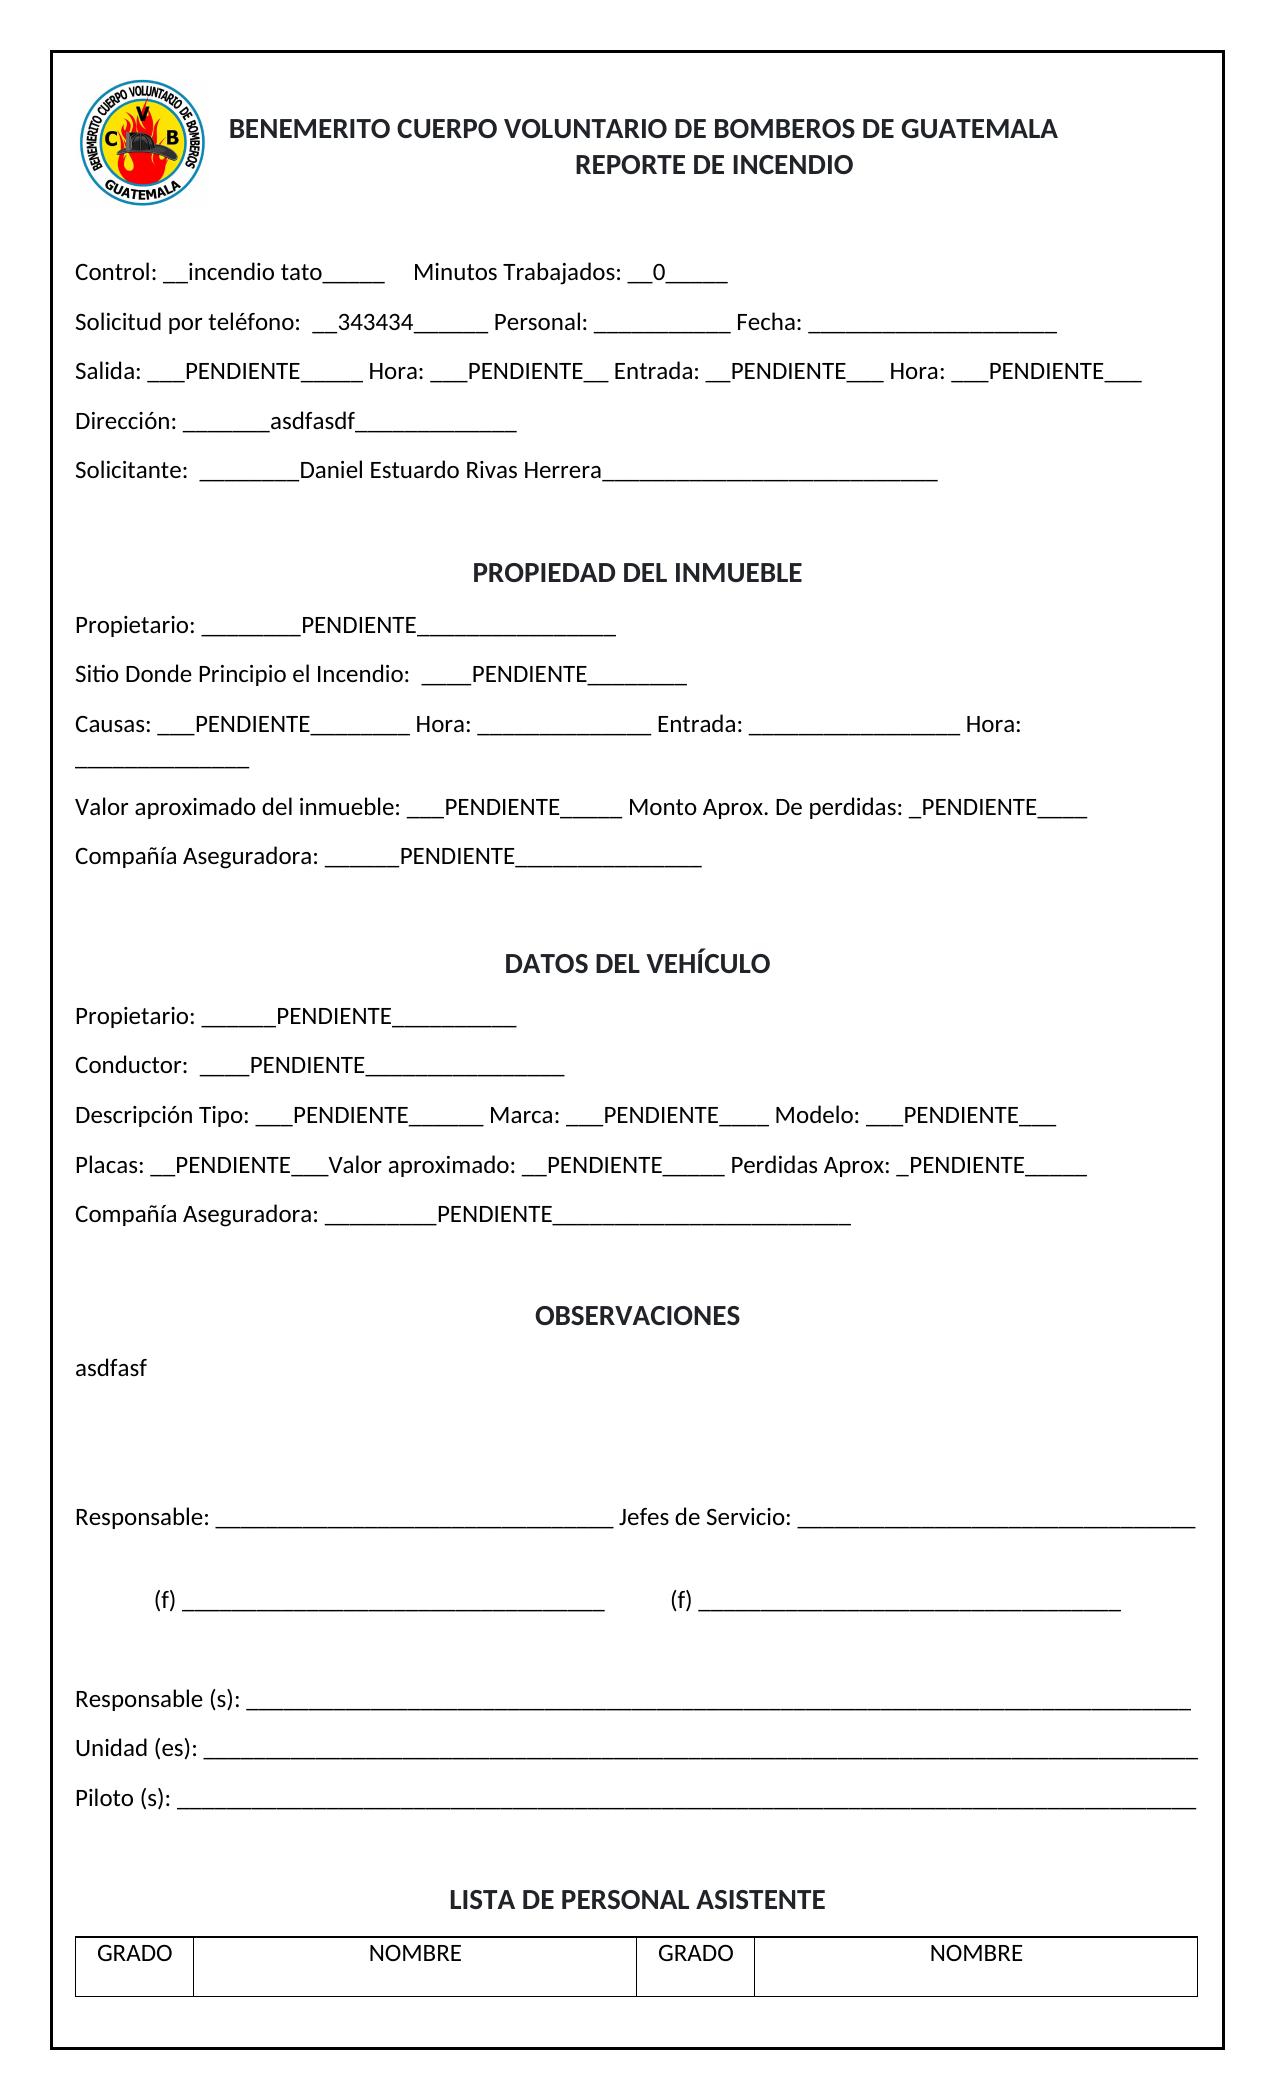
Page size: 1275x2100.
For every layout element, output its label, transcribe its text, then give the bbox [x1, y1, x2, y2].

text DATOS DEL VEHÍCULO [75, 945, 1200, 981]
text Propietario: ______PENDIENTE__________ [75, 1000, 1200, 1031]
text Placas: __PENDIENTE___Valor aproximado: __PENDIENTE_____ Perdidas Aprox: _PENDIENTE_____ [75, 1149, 1200, 1179]
text PROPIEDAD DEL INMUEBLE [75, 554, 1200, 589]
text Compañía Aseguradora: ______PENDIENTE_______________ [75, 840, 1200, 871]
text LISTA DE PERSONAL ASISTENTE [75, 1881, 1200, 1917]
text REPORTE DE INCENDIO [210, 146, 1200, 182]
table_header GRADO [637, 1938, 754, 1996]
text Control: __incendio tato_____ Minutos Trabajados: __0_____ [75, 256, 1200, 287]
text Conductor: ____PENDIENTE________________ [75, 1049, 1200, 1080]
text Dirección: _______asdfasdf_____________ [75, 405, 1200, 436]
table_header NOMBRE [755, 1938, 1197, 1996]
text Piloto (s): __________________________________________________________________________________ [75, 1782, 1200, 1813]
table_header NOMBRE [194, 1938, 636, 1996]
text Sitio Donde Principio el Incendio: ____PENDIENTE________ [75, 658, 1200, 689]
text Propietario: ________PENDIENTE________________ [75, 609, 1200, 639]
table_header GRADO [76, 1938, 193, 1996]
text asdfasf [75, 1353, 1200, 1383]
text Responsable (s): ____________________________________________________________________________ [75, 1683, 1200, 1713]
text Salida: ___PENDIENTE_____ Hora: ___PENDIENTE__ Entrada: __PENDIENTE___ Hora: ___PENDIENTE___ [75, 356, 1200, 386]
text Solicitud por teléfono: __343434______ Personal: ___________ Fecha: ____________________ [75, 306, 1200, 336]
text Compañía Aseguradora: _________PENDIENTE________________________ [75, 1198, 1200, 1229]
text Valor aproximado del inmueble: ___PENDIENTE_____ Monto Aprox. De perdidas: _PENDIENTE____ [75, 791, 1200, 821]
text OBSERVACIONES [75, 1297, 1200, 1333]
text Responsable: ________________________________ Jefes de Servicio: ________________________________ [75, 1501, 1200, 1532]
text Unidad (es): ________________________________________________________________________________ [75, 1733, 1200, 1763]
text BENEMERITO CUERPO VOLUNTARIO DE BOMBEROS DE GUATEMALA [210, 111, 1200, 146]
text Descripción Tipo: ___PENDIENTE______ Marca: ___PENDIENTE____ Modelo: ___PENDIENTE___ [75, 1099, 1200, 1130]
text Causas: ___PENDIENTE________ Hora: ______________ Entrada: _________________ Hora: ______________ [75, 708, 1200, 772]
text Solicitante: ________Daniel Estuardo Rivas Herrera___________________________ [75, 455, 1200, 485]
text (f) __________________________________ (f) __________________________________ [75, 1551, 1200, 1614]
